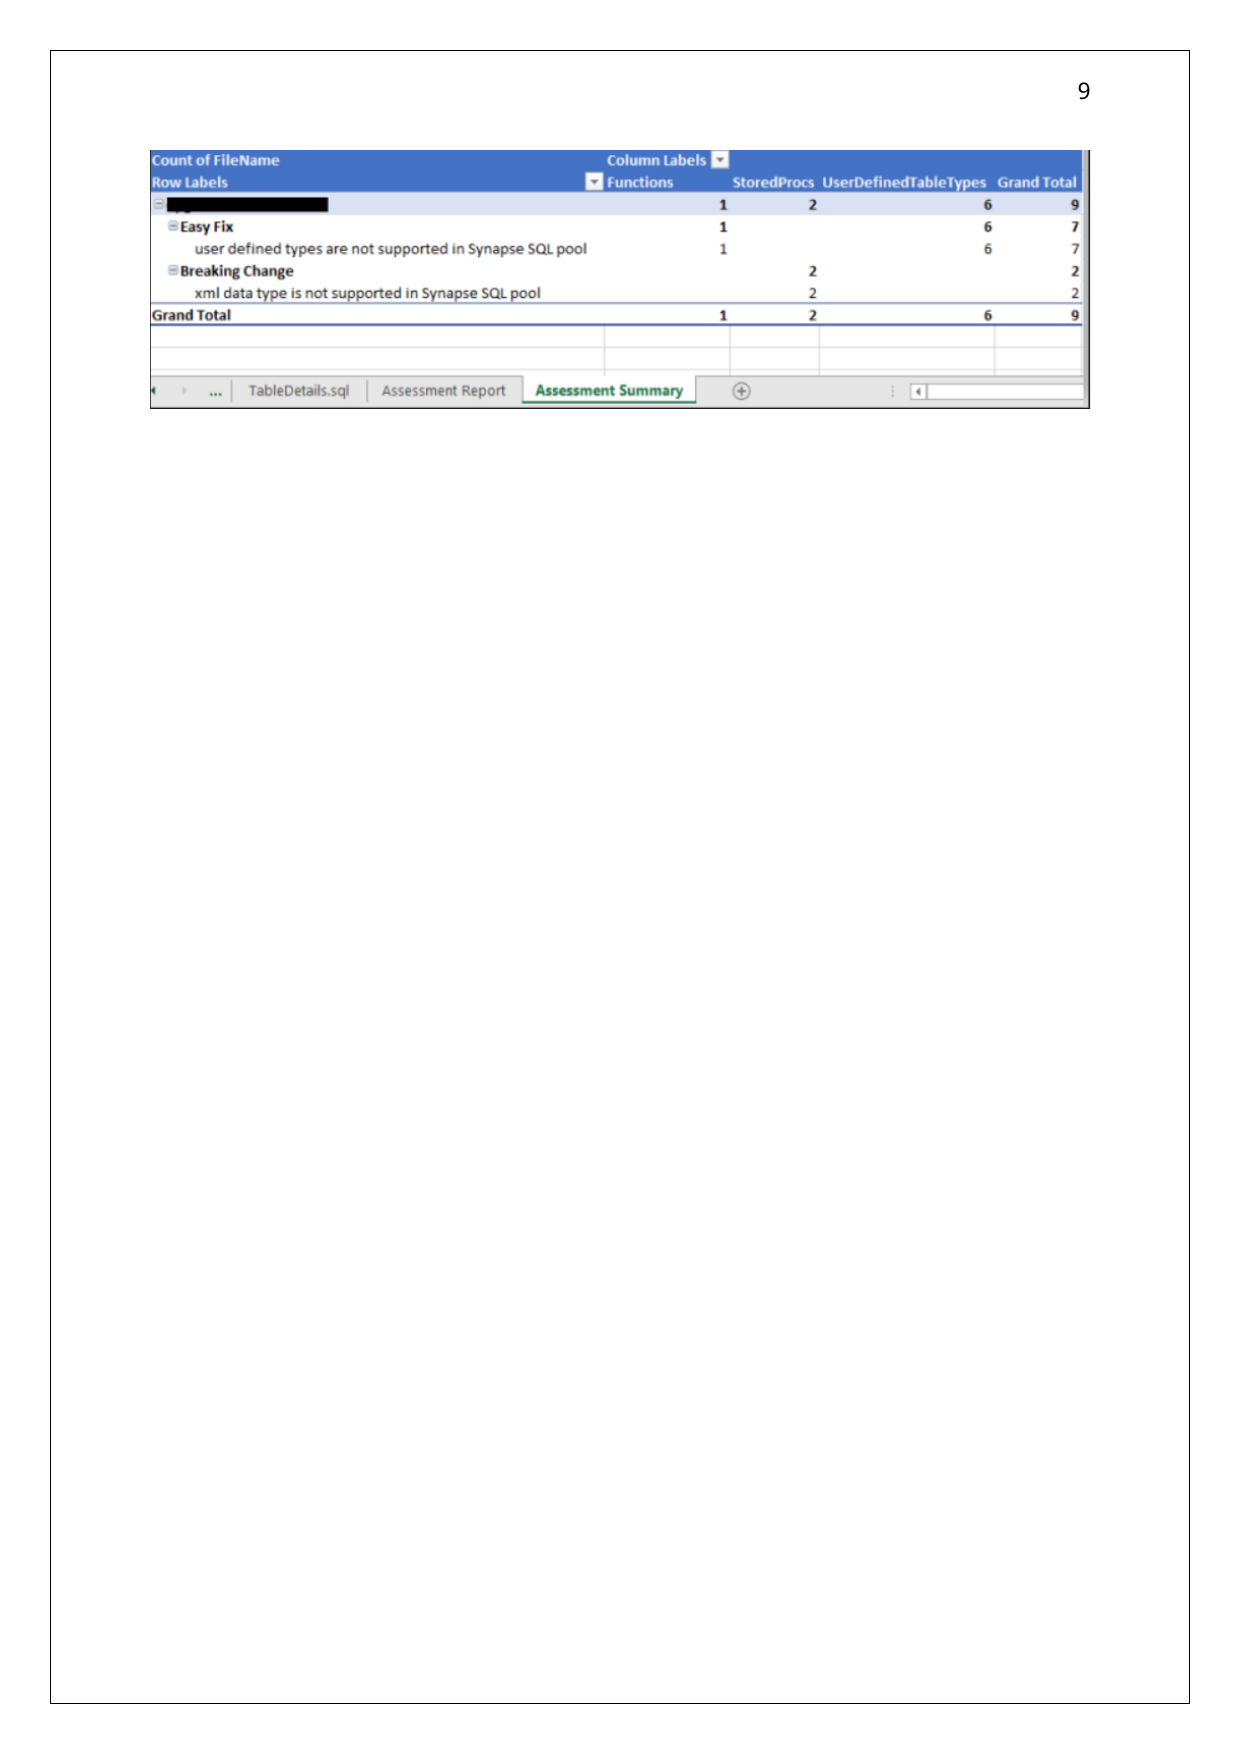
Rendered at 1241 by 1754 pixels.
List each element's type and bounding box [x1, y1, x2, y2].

picture [150, 150, 1091, 409]
